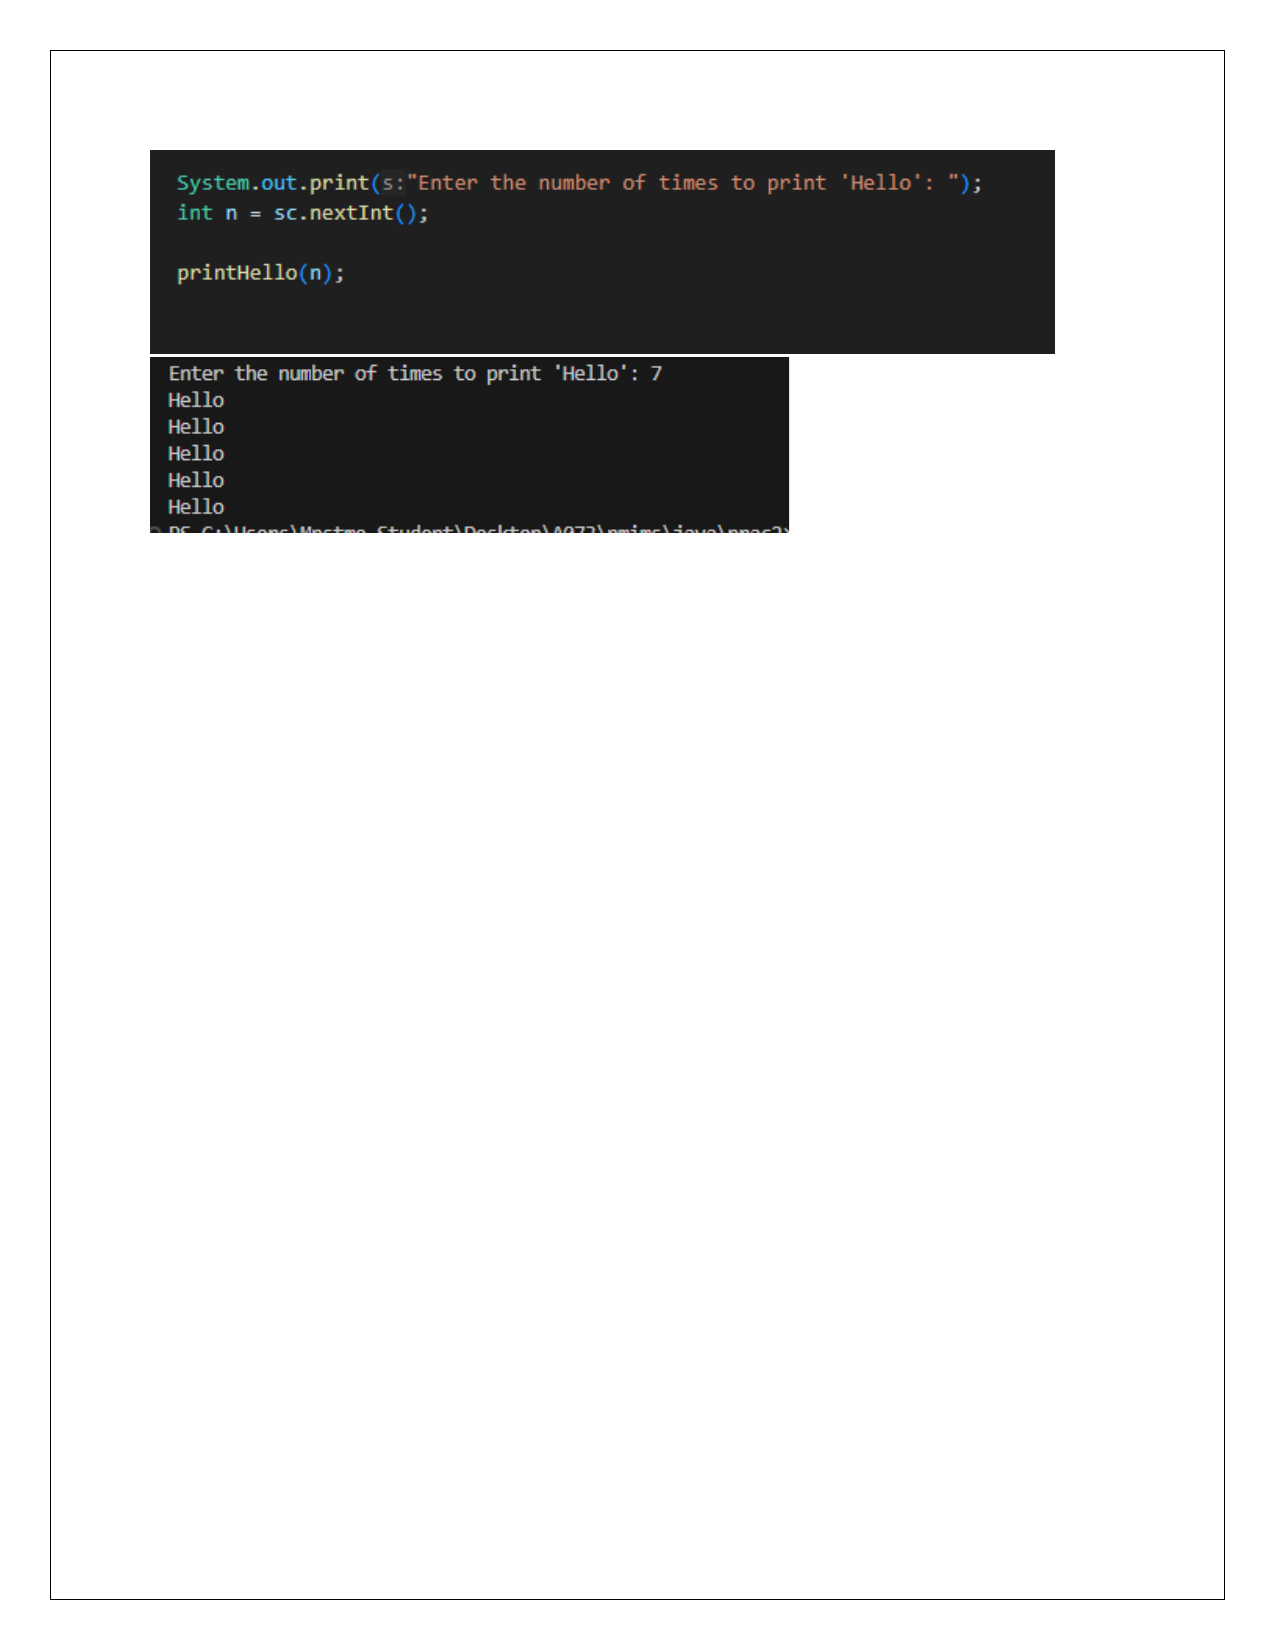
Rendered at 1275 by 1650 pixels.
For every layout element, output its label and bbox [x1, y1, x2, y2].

picture [150, 150, 1055, 354]
picture [150, 357, 790, 533]
